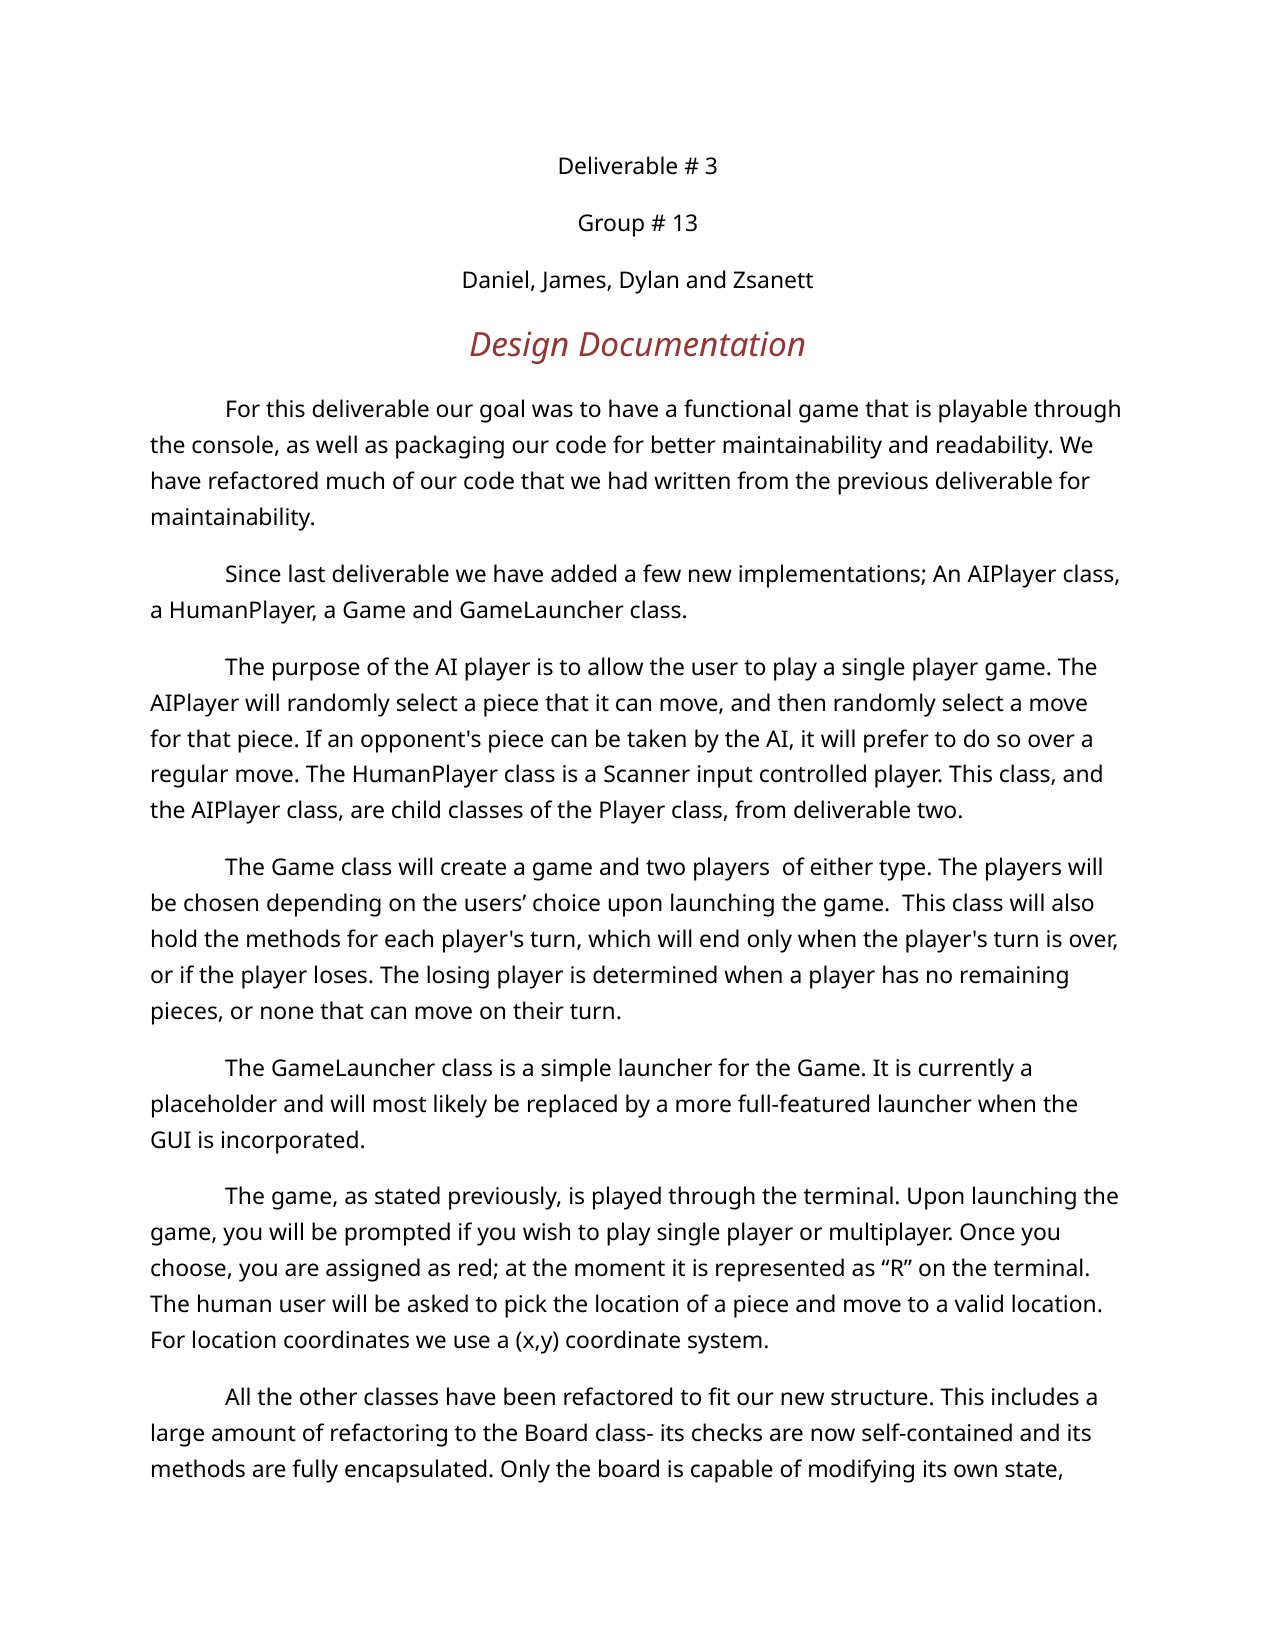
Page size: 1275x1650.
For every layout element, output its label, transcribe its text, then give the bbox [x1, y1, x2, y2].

text The game, as stated previously, is played through the terminal. Upon launching the game, you will be prompted if you wish to play single player or multiplayer. Once you choose, you are assigned as red; at the moment it is represented as “R” on the terminal. The human user will be asked to pick the location of a piece and move to a valid location. For location coordinates we use a (x,y) coordinate system. [150, 1180, 1125, 1355]
text Since last deliverable we have added a few new implementations; An AIPlayer class, a HumanPlayer, a Game and GameLauncher class. [150, 558, 1125, 625]
text Daniel, James, Dylan and Zsanett [150, 263, 1125, 295]
text The purpose of the AI player is to allow the user to play a single player game. The AIPlayer will randomly select a piece that it can move, and then randomly select a move for that piece. If an opponent's piece can be taken by the AI, it will prefer to do so over a regular move. The HumanPlayer class is a Scanner input controlled player. This class, and the AIPlayer class, are child classes of the Player class, from deliverable two. [150, 651, 1125, 826]
text Deliverable # 3 [150, 150, 1125, 181]
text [150, 1381, 1125, 1484]
text The GameLauncher class is a simple launcher for the Game. It is currently a placeholder and will most likely be replaced by a more full-featured launcher when the GUI is incorporated. [150, 1052, 1125, 1155]
text For this deliverable our goal was to have a functional game that is playable through the console, as well as packaging our code for better maintainability and readability. We have refactored much of our code that we had written from the previous deliverable for maintainability. [150, 393, 1125, 532]
text Group # 13 [150, 207, 1125, 238]
text Design Documentation [150, 320, 1125, 366]
text The Game class will create a game and two players of either type. The players will be chosen depending on the users’ choice upon launching the game. This class will also hold the methods for each player's turn, which will end only when the player's turn is over, or if the player loses. The losing player is determined when a player has no remaining pieces, or none that can move on their turn. [150, 851, 1125, 1026]
